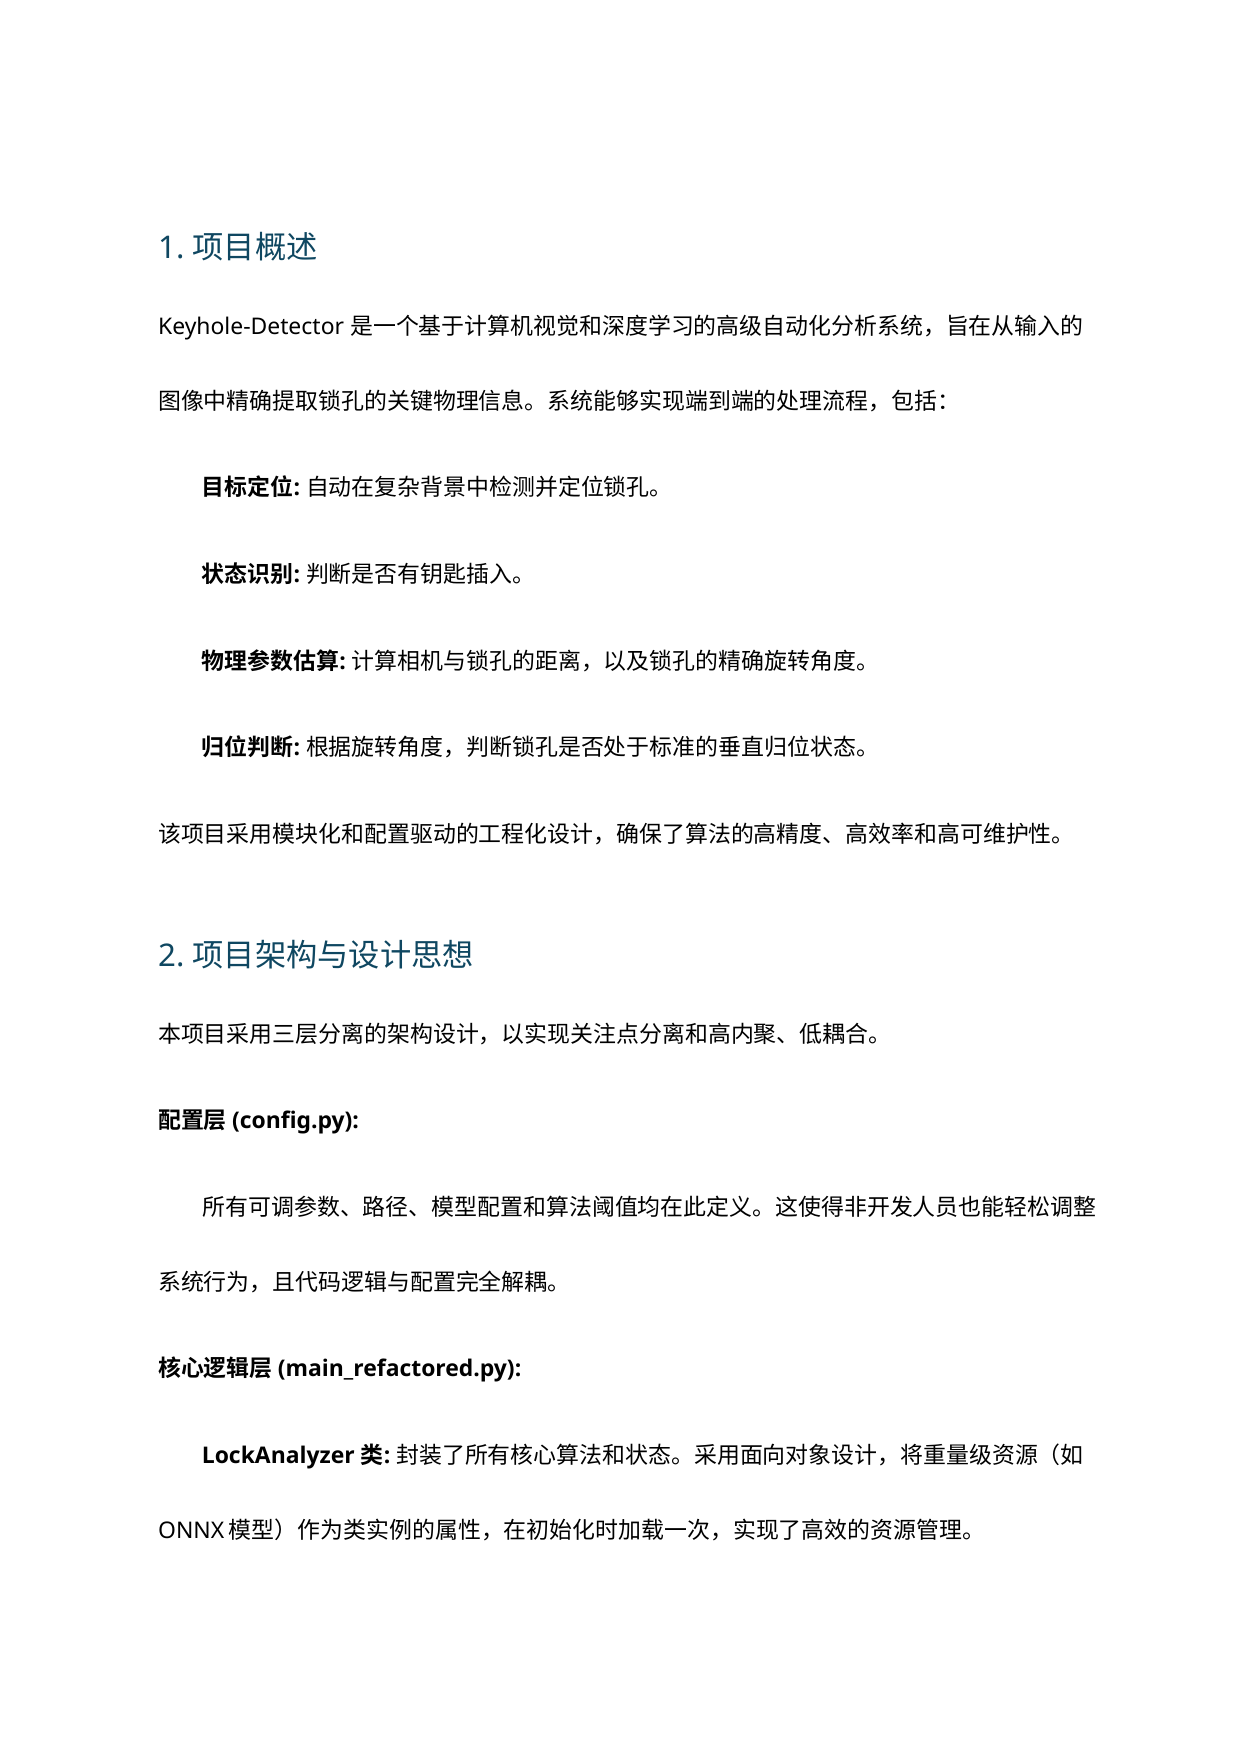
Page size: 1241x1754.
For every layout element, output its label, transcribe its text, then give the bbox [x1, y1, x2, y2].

text Keyhole-Detector 是一个基于计算机视觉和深度学习的高级自动化分析系统，旨在从输入的图像中精确提取锁孔的关键物理信息。系统能够实现端到端的处理流程，包括： [158, 292, 1103, 432]
text 归位判断: 根据旋转角度，判断锁孔是否处于标准的垂直归位状态。 [158, 713, 1103, 778]
text 本项目采用三层分离的架构设计，以实现关注点分离和高内聚、低耦合。 [158, 1000, 1103, 1065]
text LockAnalyzer 类: 封装了所有核心算法和状态。采用面向对象设计，将重量级资源（如ONNX模型）作为类实例的属性，在初始化时加载一次，实现了高效的资源管理。 [158, 1421, 1103, 1561]
text 配置层 (config.py): [158, 1087, 1103, 1152]
text 核心逻辑层 (main_refactored.py): [158, 1334, 1103, 1399]
text 状态识别: 判断是否有钥匙插入。 [158, 540, 1103, 605]
text 目标定位: 自动在复杂背景中检测并定位锁孔。 [158, 453, 1103, 518]
text 物理参数估算: 计算相机与锁孔的距离，以及锁孔的精确旋转角度。 [158, 627, 1103, 692]
text 该项目采用模块化和配置驱动的工程化设计，确保了算法的高精度、高效率和高可维护性。 [158, 800, 1103, 865]
text 所有可调参数、路径、模型配置和算法阈值均在此定义。这使得非开发人员也能轻松调整系统行为，且代码逻辑与配置完全解耦。 [158, 1173, 1103, 1313]
subtitle 2. 项目架构与设计思想 [158, 920, 1103, 985]
subtitle 1. 项目概述 [158, 212, 1103, 277]
